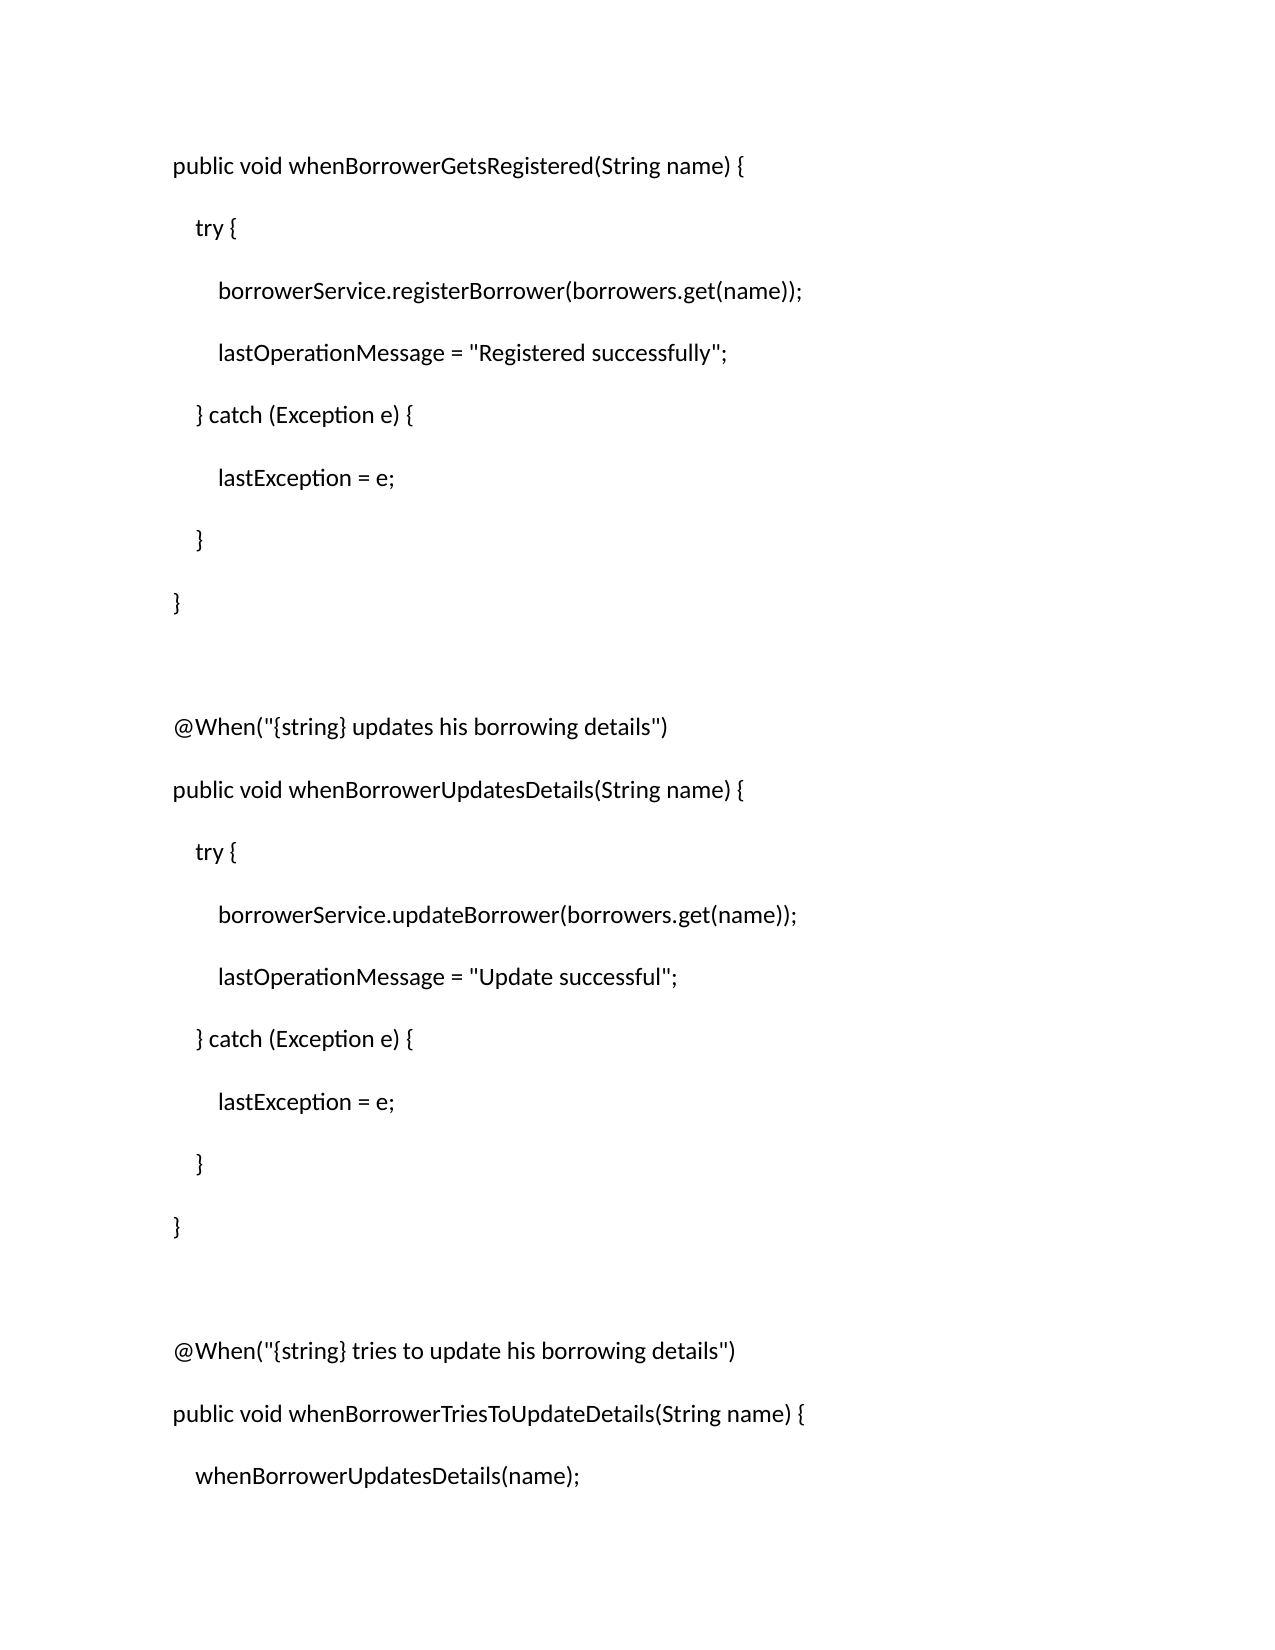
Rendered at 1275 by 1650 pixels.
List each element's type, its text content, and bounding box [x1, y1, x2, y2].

text lastException = e; [150, 462, 1125, 492]
text try { [150, 836, 1125, 867]
text public void whenBorrowerUpdatesDetails(String name) { [150, 774, 1125, 804]
text borrowerService.updateBorrower(borrowers.get(name)); [150, 899, 1125, 929]
text } catch (Exception e) { [150, 1023, 1125, 1054]
text @When("{string} tries to update his borrowing details") [150, 1336, 1125, 1366]
text borrowerService.registerBorrower(borrowers.get(name)); [150, 275, 1125, 305]
text whenBorrowerUpdatesDetails(name); [150, 1460, 1125, 1491]
text } [150, 587, 1125, 617]
text } [150, 524, 1125, 555]
text lastOperationMessage = "Registered successfully"; [150, 337, 1125, 368]
text @When("{string} updates his borrowing details") [150, 712, 1125, 742]
text lastOperationMessage = "Update successful"; [150, 961, 1125, 992]
text } [150, 1211, 1125, 1241]
text public void whenBorrowerTriesToUpdateDetails(String name) { [150, 1398, 1125, 1428]
text lastException = e; [150, 1086, 1125, 1116]
text public void whenBorrowerGetsRegistered(String name) { [150, 150, 1125, 181]
text } [150, 1148, 1125, 1179]
text try { [150, 212, 1125, 243]
text } catch (Exception e) { [150, 399, 1125, 430]
